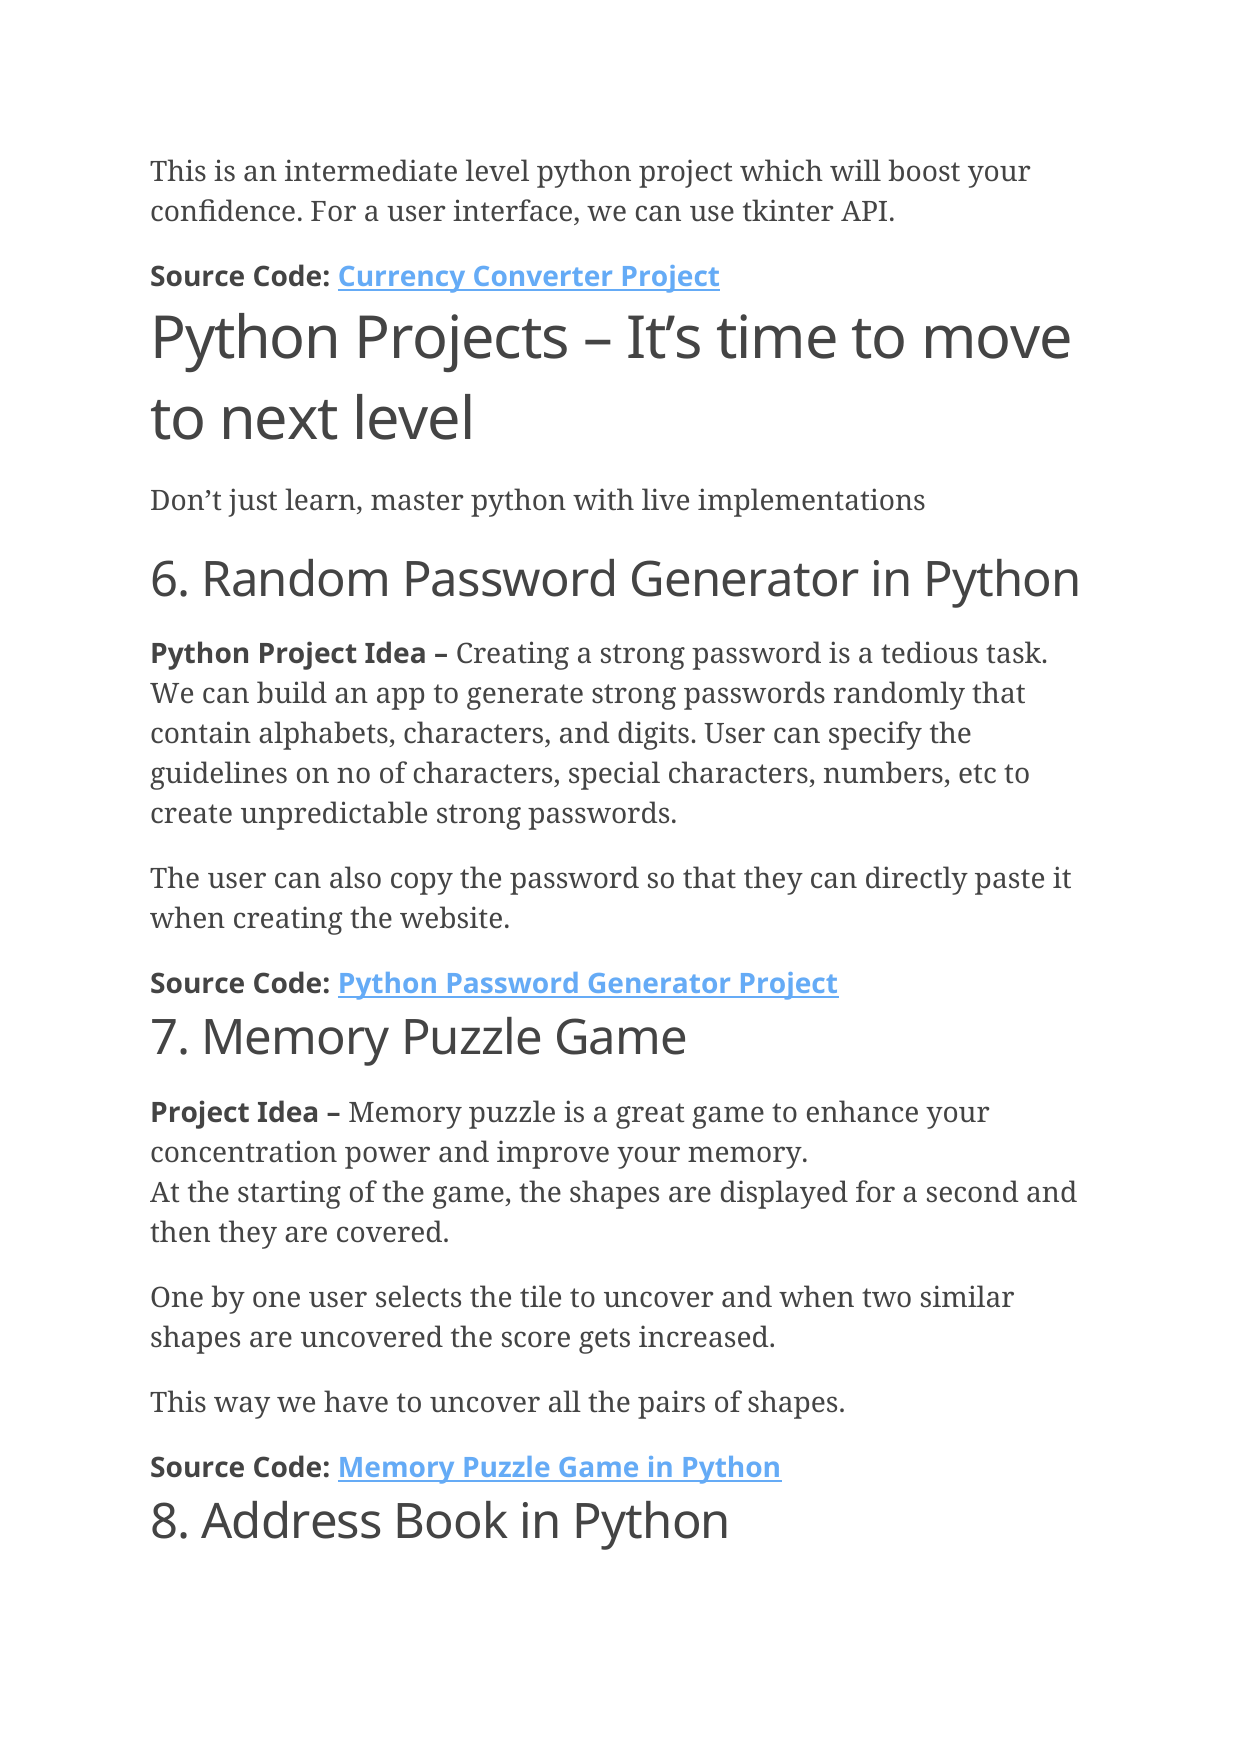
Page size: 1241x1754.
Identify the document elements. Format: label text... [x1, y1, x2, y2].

text Source Code: Memory Puzzle Game in Python [150, 1446, 1090, 1486]
text At the starting of the game, the shapes are displayed for a second and then they are covered. [150, 1171, 1090, 1251]
text Source Code: Currency Converter Project [150, 255, 1090, 295]
text Python Project Idea – Creating a strong password is a tedious task. [150, 632, 1090, 672]
text One by one user selects the tile to uncover and when two similar shapes are uncovered the score gets increased. [150, 1276, 1090, 1356]
text We can build an app to generate strong passwords randomly that contain alphabets, characters, and digits. User can specify the guidelines on no of characters, special characters, numbers, etc to create unpredictable strong passwords. [150, 672, 1090, 832]
text 6. Random Password Generator in Python [150, 543, 1090, 610]
text 8. Address Book in Python [150, 1486, 1090, 1552]
text Python Projects – It’s time to move to next level [150, 295, 1090, 457]
text The user can also copy the password so that they can directly paste it when creating the website. [150, 857, 1090, 937]
text Don’t just learn, master python with live implementations [150, 478, 1090, 518]
text This way we have to uncover all the pairs of shapes. [150, 1381, 1090, 1421]
text Source Code: Python Password Generator Project [150, 962, 1090, 1002]
text Project Idea – Memory puzzle is a great game to enhance your concentration power and improve your memory. [150, 1091, 1090, 1171]
text 7. Memory Puzzle Game [150, 1002, 1090, 1069]
text This is an intermediate level python project which will boost your confidence. For a user interface, we can use tkinter API. [150, 150, 1090, 230]
